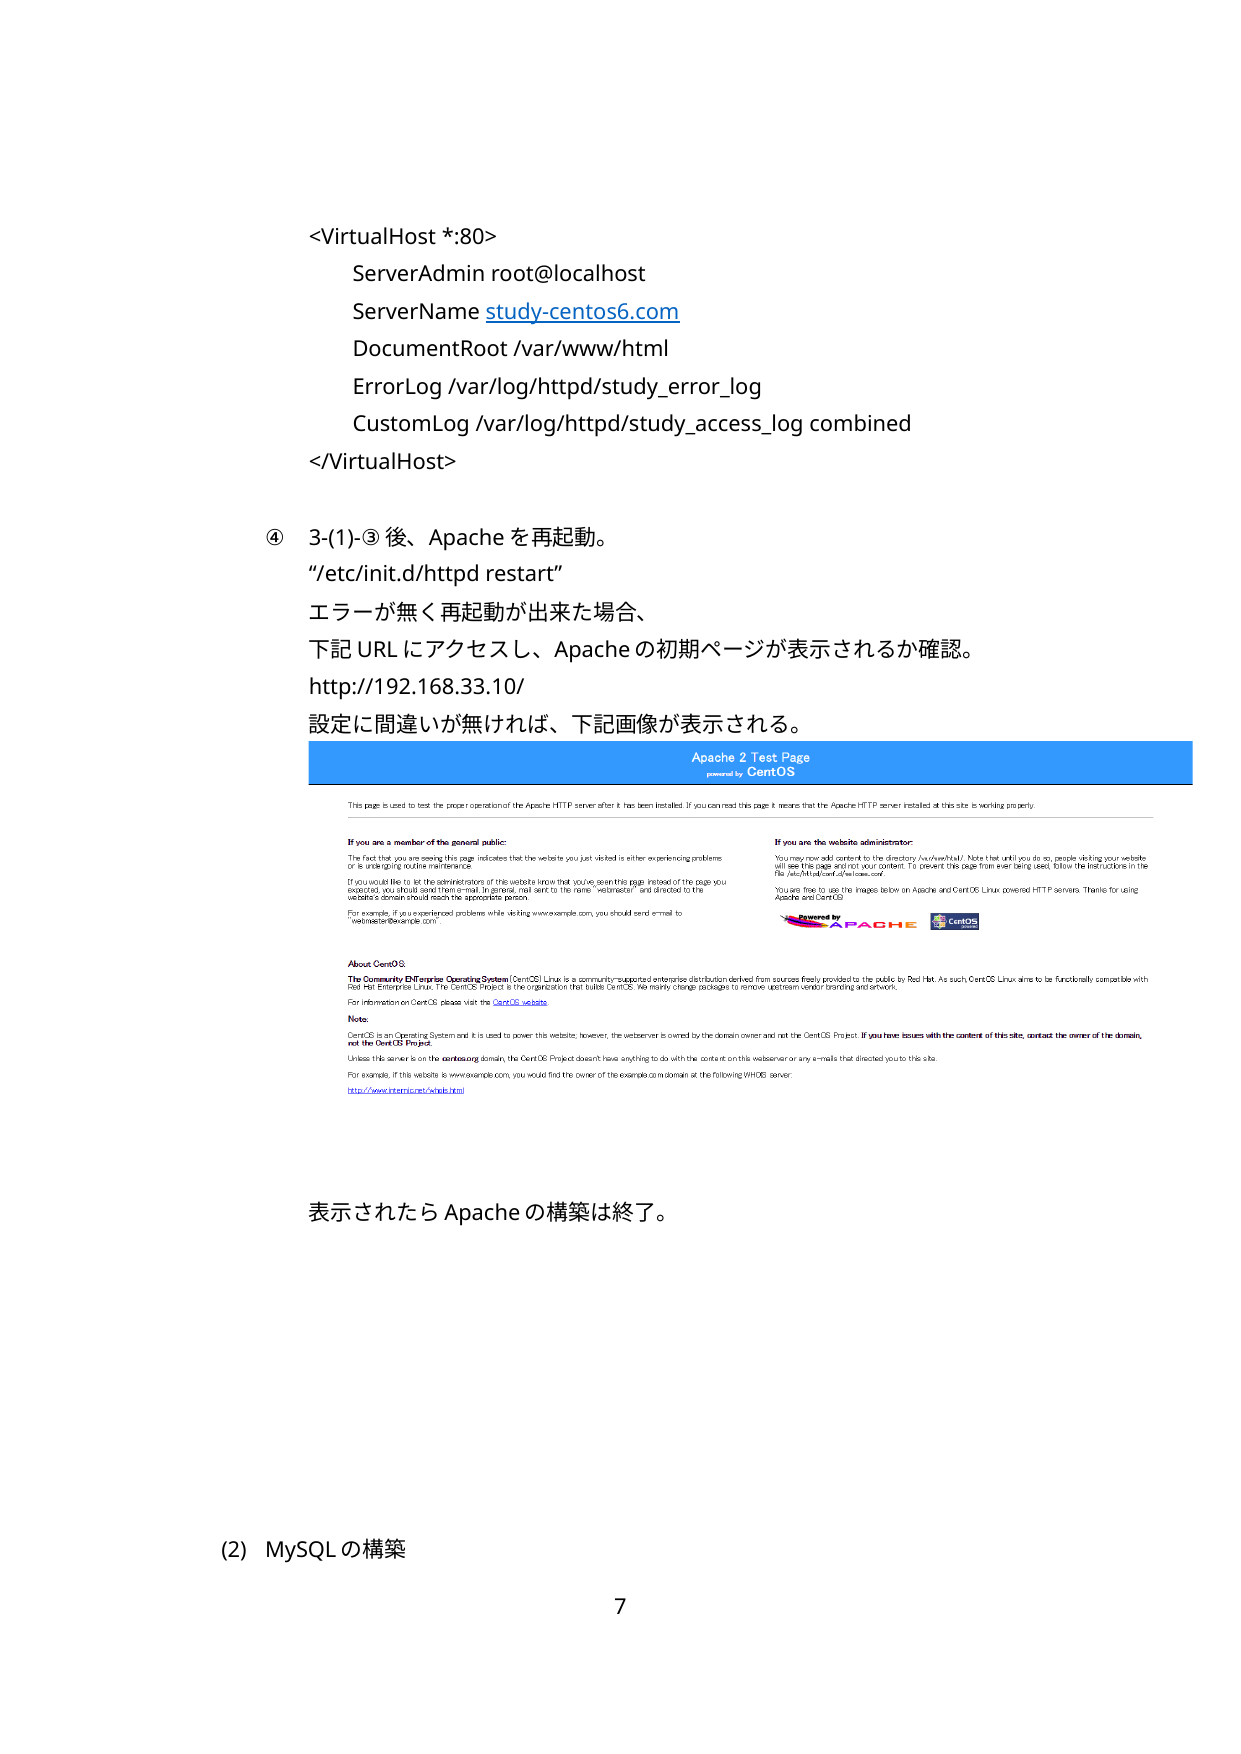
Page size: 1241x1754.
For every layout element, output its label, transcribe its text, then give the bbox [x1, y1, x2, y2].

text “/etc/init.d/httpd restart” [308, 554, 1063, 592]
text <VirtualHost *:80> [308, 217, 1063, 254]
text http://192.168.33.10/ [308, 667, 1063, 704]
text ServerAdmin root@localhost [308, 254, 1063, 292]
text 下記URLにアクセスし、Apacheの初期ページが表示されるか確認。 [308, 629, 1063, 667]
text DocumentRoot /var/www/html [308, 329, 1063, 367]
text CustomLog /var/log/httpd/study_access_log combined [308, 404, 1063, 442]
text ErrorLog /var/log/httpd/study_error_log [308, 367, 1063, 404]
text 表示されたらApacheの構築は終了。 [308, 1192, 1063, 1229]
text </VirtualHost> [308, 442, 1063, 479]
text 設定に間違いが無ければ、下記画像が表示される。 [308, 704, 1063, 741]
picture [308, 741, 1193, 1191]
text ServerName study-centos6.com [308, 292, 1063, 329]
list 3-(1)-③後、Apacheを再起動。 [265, 517, 1063, 554]
text エラーが無く再起動が出来た場合、 [308, 592, 1063, 629]
list MySQLの構築 [221, 1529, 1063, 1567]
